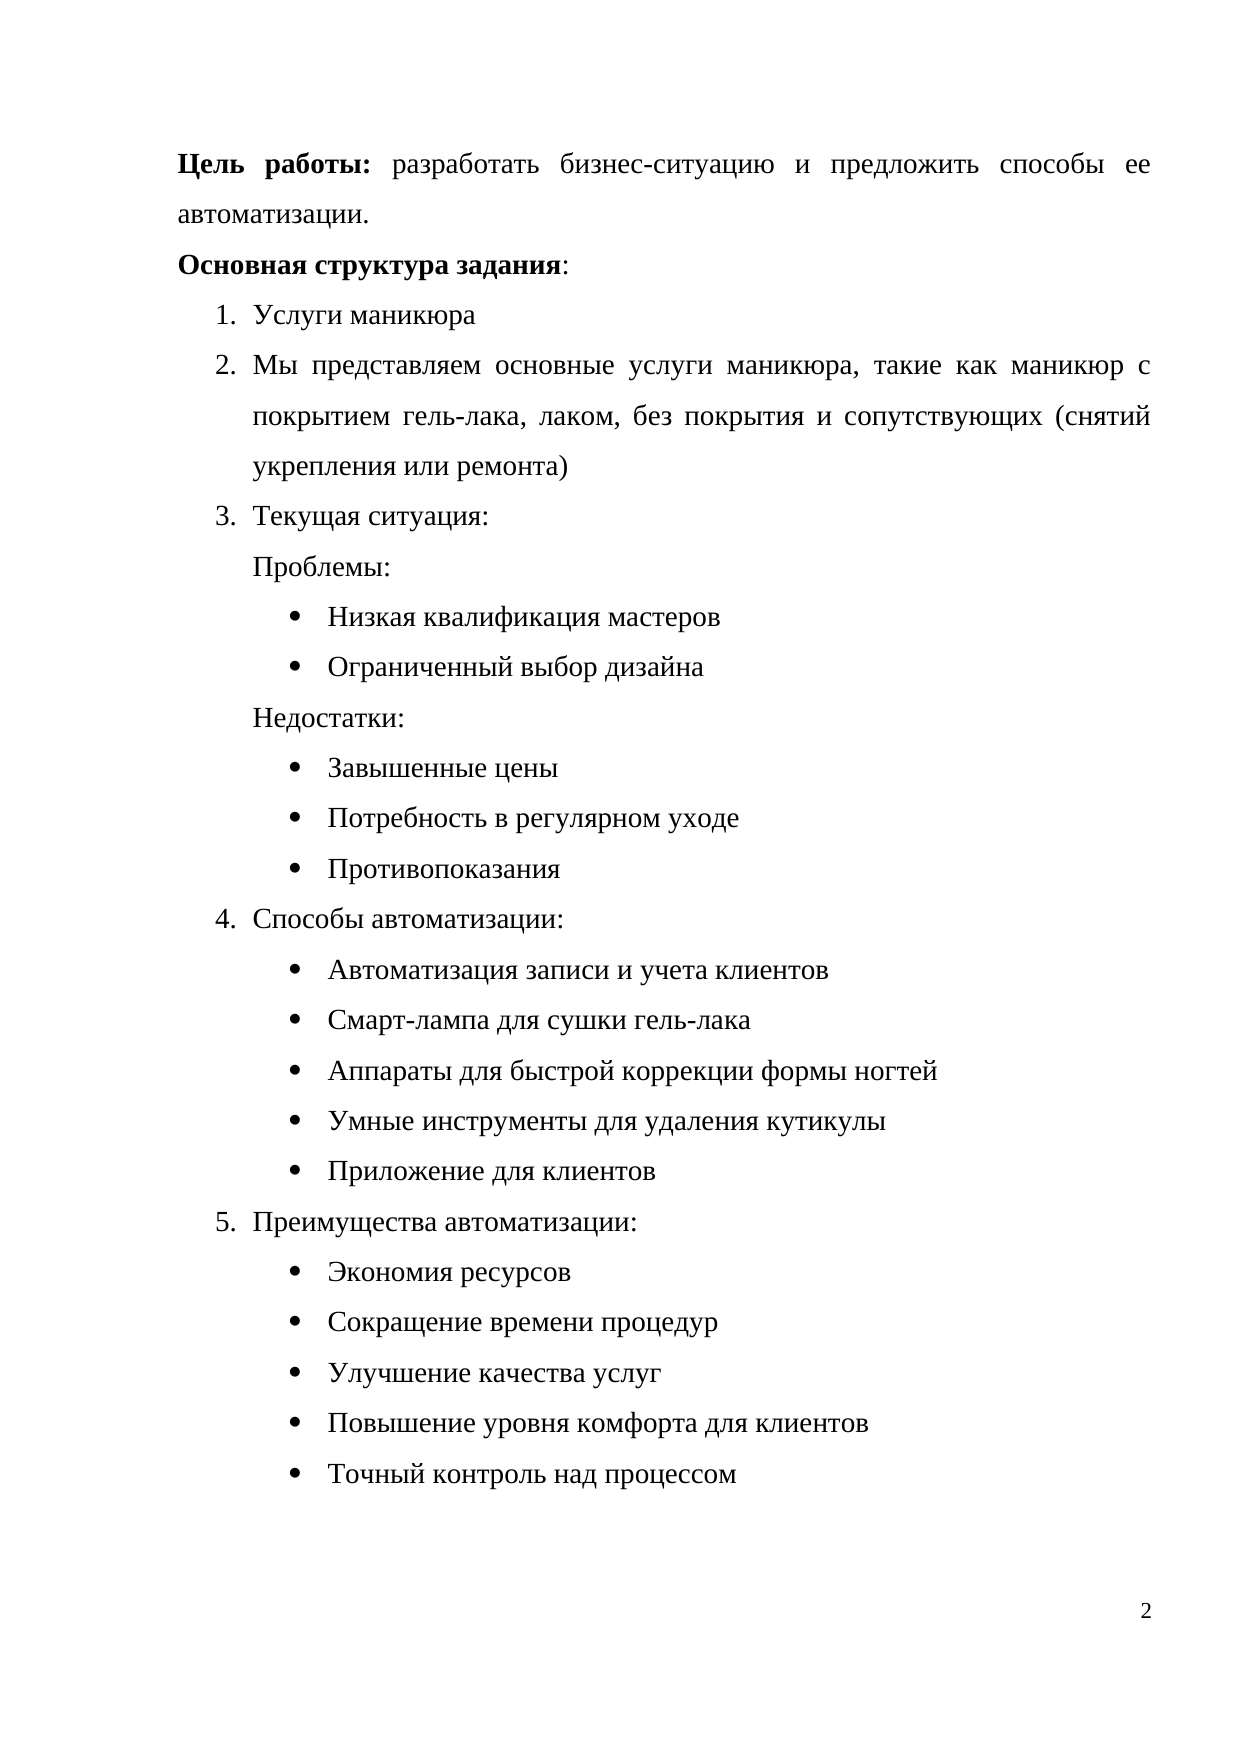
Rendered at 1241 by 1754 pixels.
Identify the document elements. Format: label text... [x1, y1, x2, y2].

list Умные инструменты для удаления кутикулы [290, 1103, 1152, 1137]
text Основная структура задания: [177, 247, 1152, 280]
list Текущая ситуация: [215, 498, 1152, 532]
list Мы представляем основные услуги маникюра, такие как маникюр с покрытием гель-лака, лаком, без покрытия и сопутствующих (снятий укрепления или ремонта) [215, 347, 1152, 482]
list Сокращение времени процедур [290, 1304, 1152, 1338]
list Приложение для клиентов [290, 1153, 1152, 1187]
list Недостатки: [252, 700, 1152, 733]
list Точный контроль над процессом [290, 1456, 1152, 1489]
text Цель работы: разработать бизнес-ситуацию и предложить способы ее автоматизации. [177, 146, 1152, 230]
list Смарт-лампа для сушки гель-лака [290, 1002, 1152, 1036]
list Способы автоматизации: [215, 901, 1152, 935]
list Автоматизация записи и учета клиентов [290, 952, 1152, 985]
list Улучшение качества услуг [290, 1355, 1152, 1389]
list Аппараты для быстрой коррекции формы ногтей [290, 1053, 1152, 1086]
list Низкая квалификация мастеров [290, 599, 1152, 633]
list Экономия ресурсов [290, 1254, 1152, 1288]
list Потребность в регулярном уходе [290, 801, 1152, 834]
list Услуги маникюра [215, 297, 1152, 331]
list Повышение уровня комфорта для клиентов [290, 1405, 1152, 1439]
list Противопоказания [290, 851, 1152, 885]
list Завышенные цены [290, 750, 1152, 784]
list Ограниченный выбор дизайна [290, 649, 1152, 683]
list Проблемы: [252, 549, 1152, 582]
list Преимущества автоматизации: [215, 1204, 1152, 1237]
